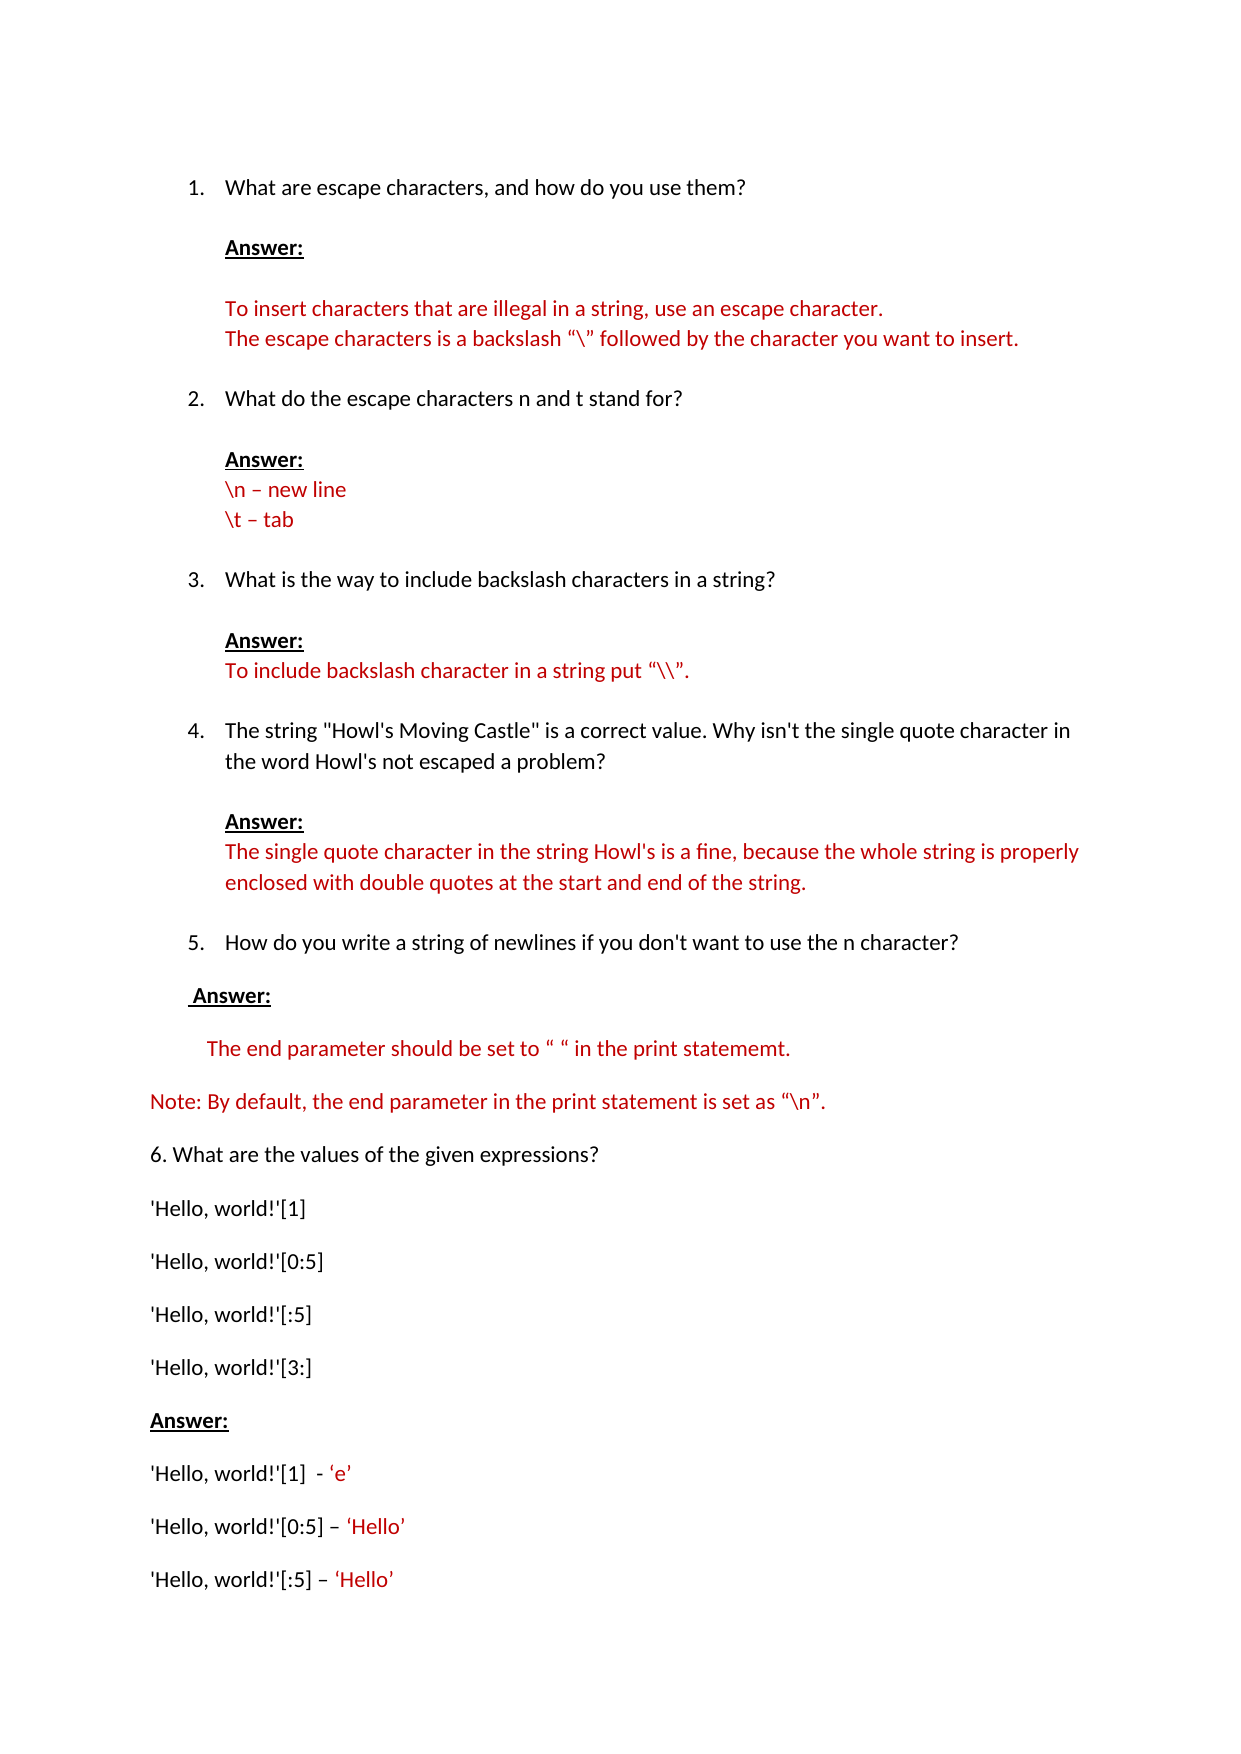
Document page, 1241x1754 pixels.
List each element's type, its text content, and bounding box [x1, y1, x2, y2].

list Answer: [225, 233, 1090, 261]
text 'Hello, world!'[1] [150, 1194, 1090, 1222]
list The string "Howl's Moving Castle" is a correct value. Why isn't the single quote character in the word Howl's not escaped a problem? [187, 717, 1090, 775]
list The escape characters is a backslash “\” followed by the character you want to insert. [225, 324, 1090, 352]
text Answer: [187, 981, 1090, 1009]
text Note: By default, the end parameter in the print statement is set as “\n”. [150, 1087, 1090, 1116]
list How do you write a string of newlines if you don't want to use the n character? [187, 928, 1090, 956]
text 'Hello, world!'[0:5] – ‘Hello’ [150, 1512, 1090, 1541]
list Answer: [225, 626, 1090, 654]
text 'Hello, world!'[1] - ‘e’ [150, 1459, 1090, 1487]
text 'Hello, world!'[:5] – ‘Hello’ [150, 1566, 1090, 1594]
text The end parameter should be set to “ “ in the print statememt. [150, 1034, 1090, 1062]
list \n – new line [225, 475, 1090, 503]
list Answer: [225, 445, 1090, 473]
list \t – tab [225, 505, 1090, 533]
list What do the escape characters n and t stand for? [187, 384, 1090, 412]
list What are escape characters, and how do you use them? [187, 173, 1090, 201]
list enclosed with double quotes at the start and end of the string. [225, 868, 1090, 896]
list Answer: [225, 807, 1090, 835]
text Answer: [150, 1406, 1090, 1434]
text 'Hello, world!'[3:] [150, 1353, 1090, 1381]
list The single quote character in the string Howl's is a fine, because the whole string is properly [225, 837, 1090, 866]
list To insert characters that are illegal in a string, use an escape character. [225, 294, 1090, 322]
text 6. What are the values of the given expressions? [150, 1141, 1090, 1169]
list What is the way to include backslash characters in a string? [187, 566, 1090, 594]
text 'Hello, world!'[:5] [150, 1300, 1090, 1328]
text 'Hello, world!'[0:5] [150, 1247, 1090, 1275]
list To include backslash character in a string put “\\”. [225, 656, 1090, 684]
